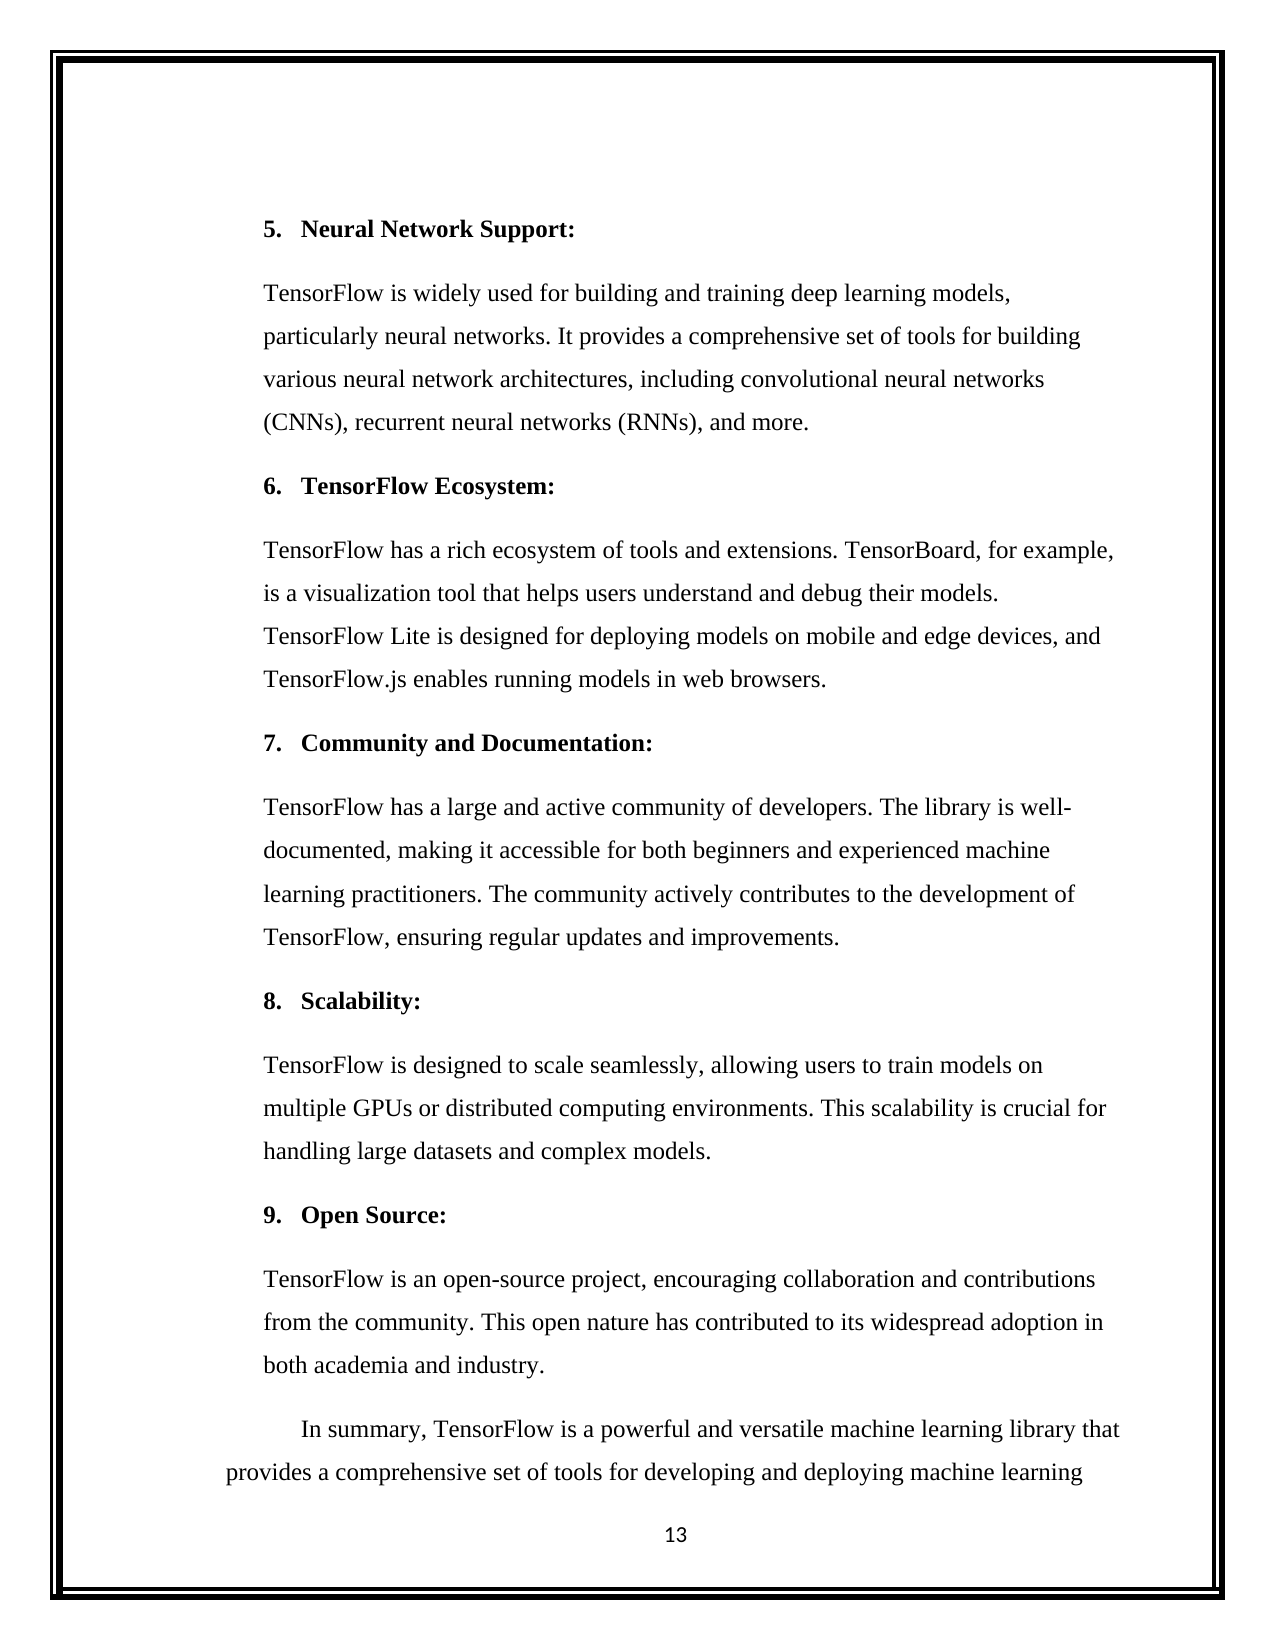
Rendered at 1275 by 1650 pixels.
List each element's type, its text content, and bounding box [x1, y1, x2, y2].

list Neural Network Support: [263, 214, 1125, 243]
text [226, 1414, 1125, 1486]
text TensorFlow has a large and active community of developers. The library is well-documented, making it accessible for both beginners and experienced machine learning practitioners. The community actively contributes to the development of TensorFlow, ensuring regular updates and improvements. [263, 792, 1125, 951]
text TensorFlow is designed to scale seamlessly, allowing users to train models on multiple GPUs or distributed computing environments. This scalability is crucial for handling large datasets and complex models. [263, 1050, 1125, 1165]
list Scalability: [263, 986, 1125, 1014]
text TensorFlow is widely used for building and training deep learning models, particularly neural networks. It provides a comprehensive set of tools for building various neural network architectures, including convolutional neural networks (CNNs), recurrent neural networks (RNNs), and more. [263, 278, 1125, 436]
text TensorFlow has a rich ecosystem of tools and extensions. TensorBoard, for example, is a visualization tool that helps users understand and debug their models. TensorFlow Lite is designed for deploying models on mobile and edge devices, and TensorFlow.js enables running models in web browsers. [263, 535, 1125, 693]
list TensorFlow Ecosystem: [263, 471, 1125, 500]
list Open Source: [263, 1200, 1125, 1229]
text TensorFlow is an open-source project, encouraging collaboration and contributions from the community. This open nature has contributed to its widespread adoption in both academia and industry. [263, 1264, 1125, 1379]
list Community and Documentation: [263, 728, 1125, 757]
